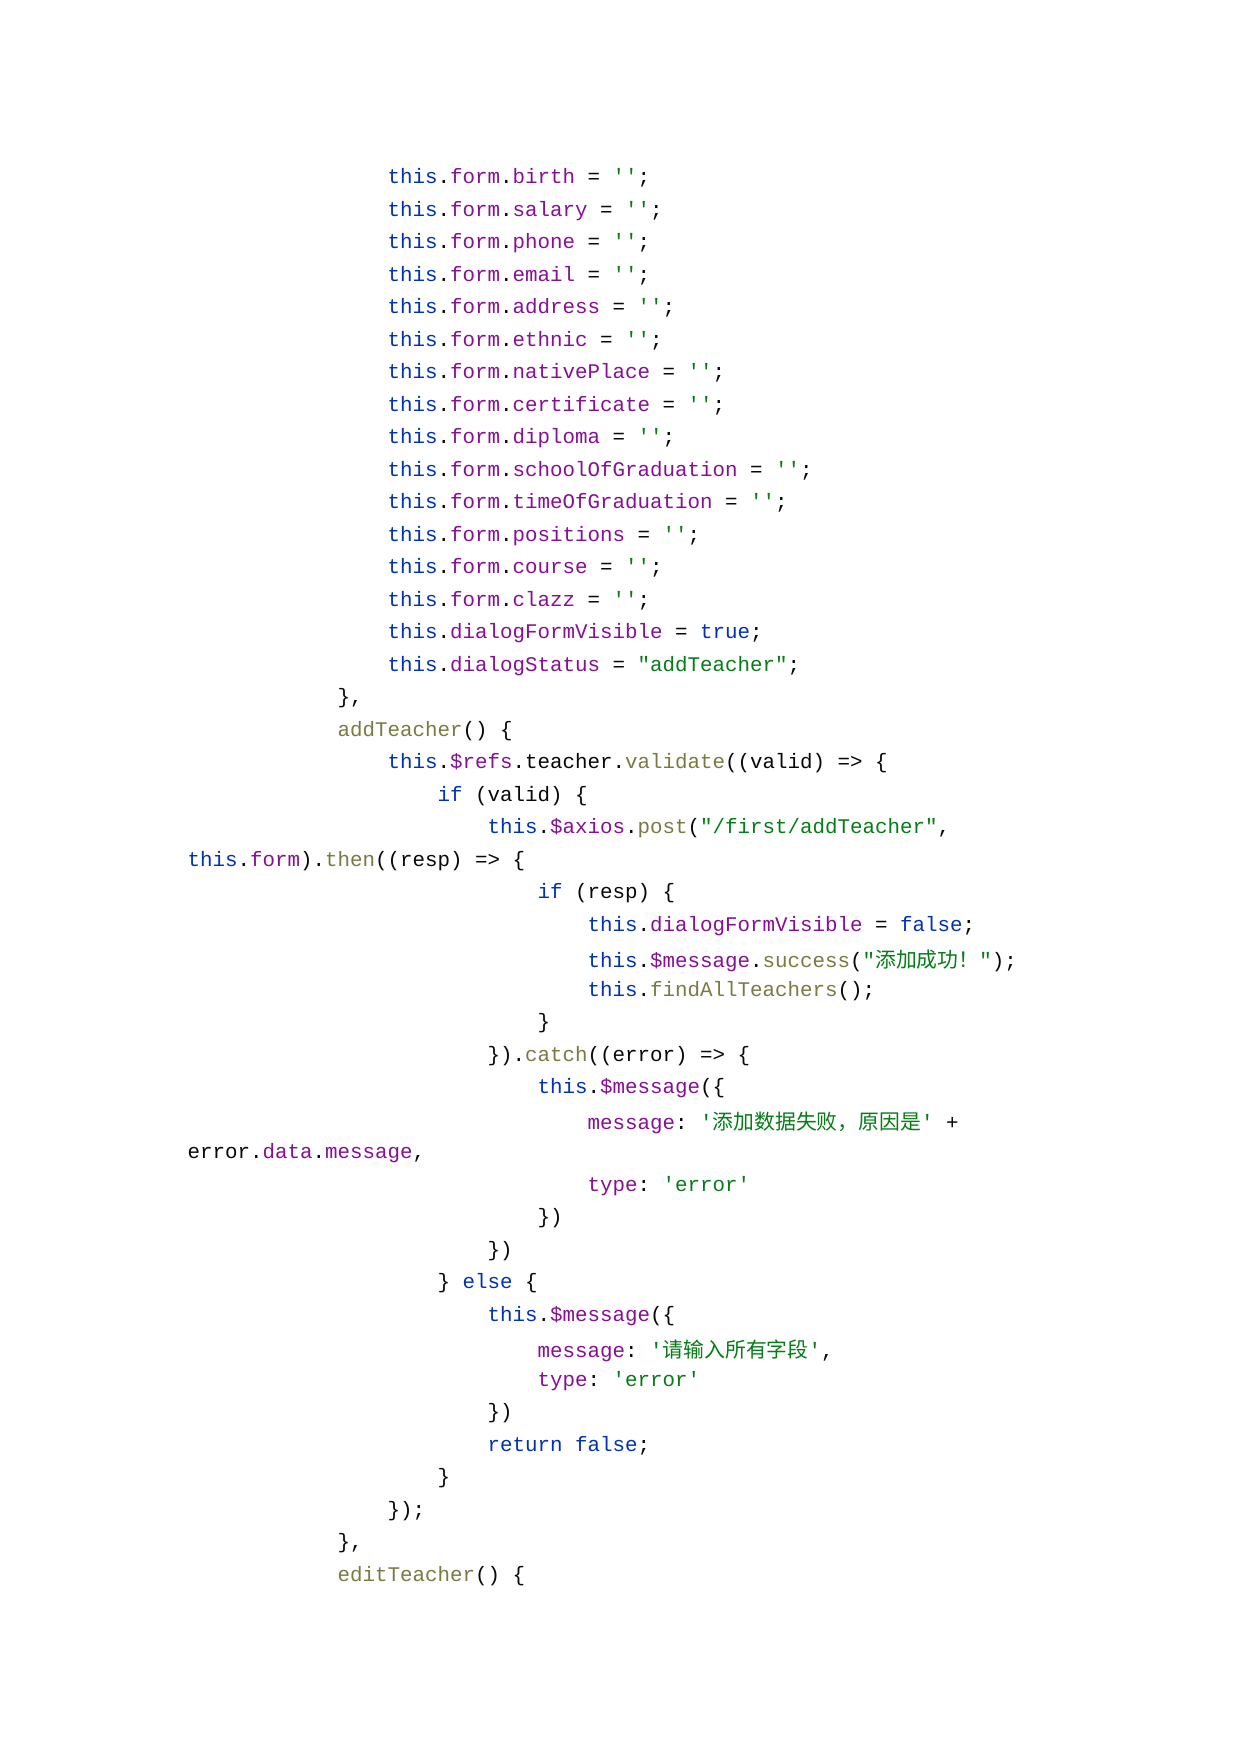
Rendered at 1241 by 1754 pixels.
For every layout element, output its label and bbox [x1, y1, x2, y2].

text [187, 162, 1053, 1592]
